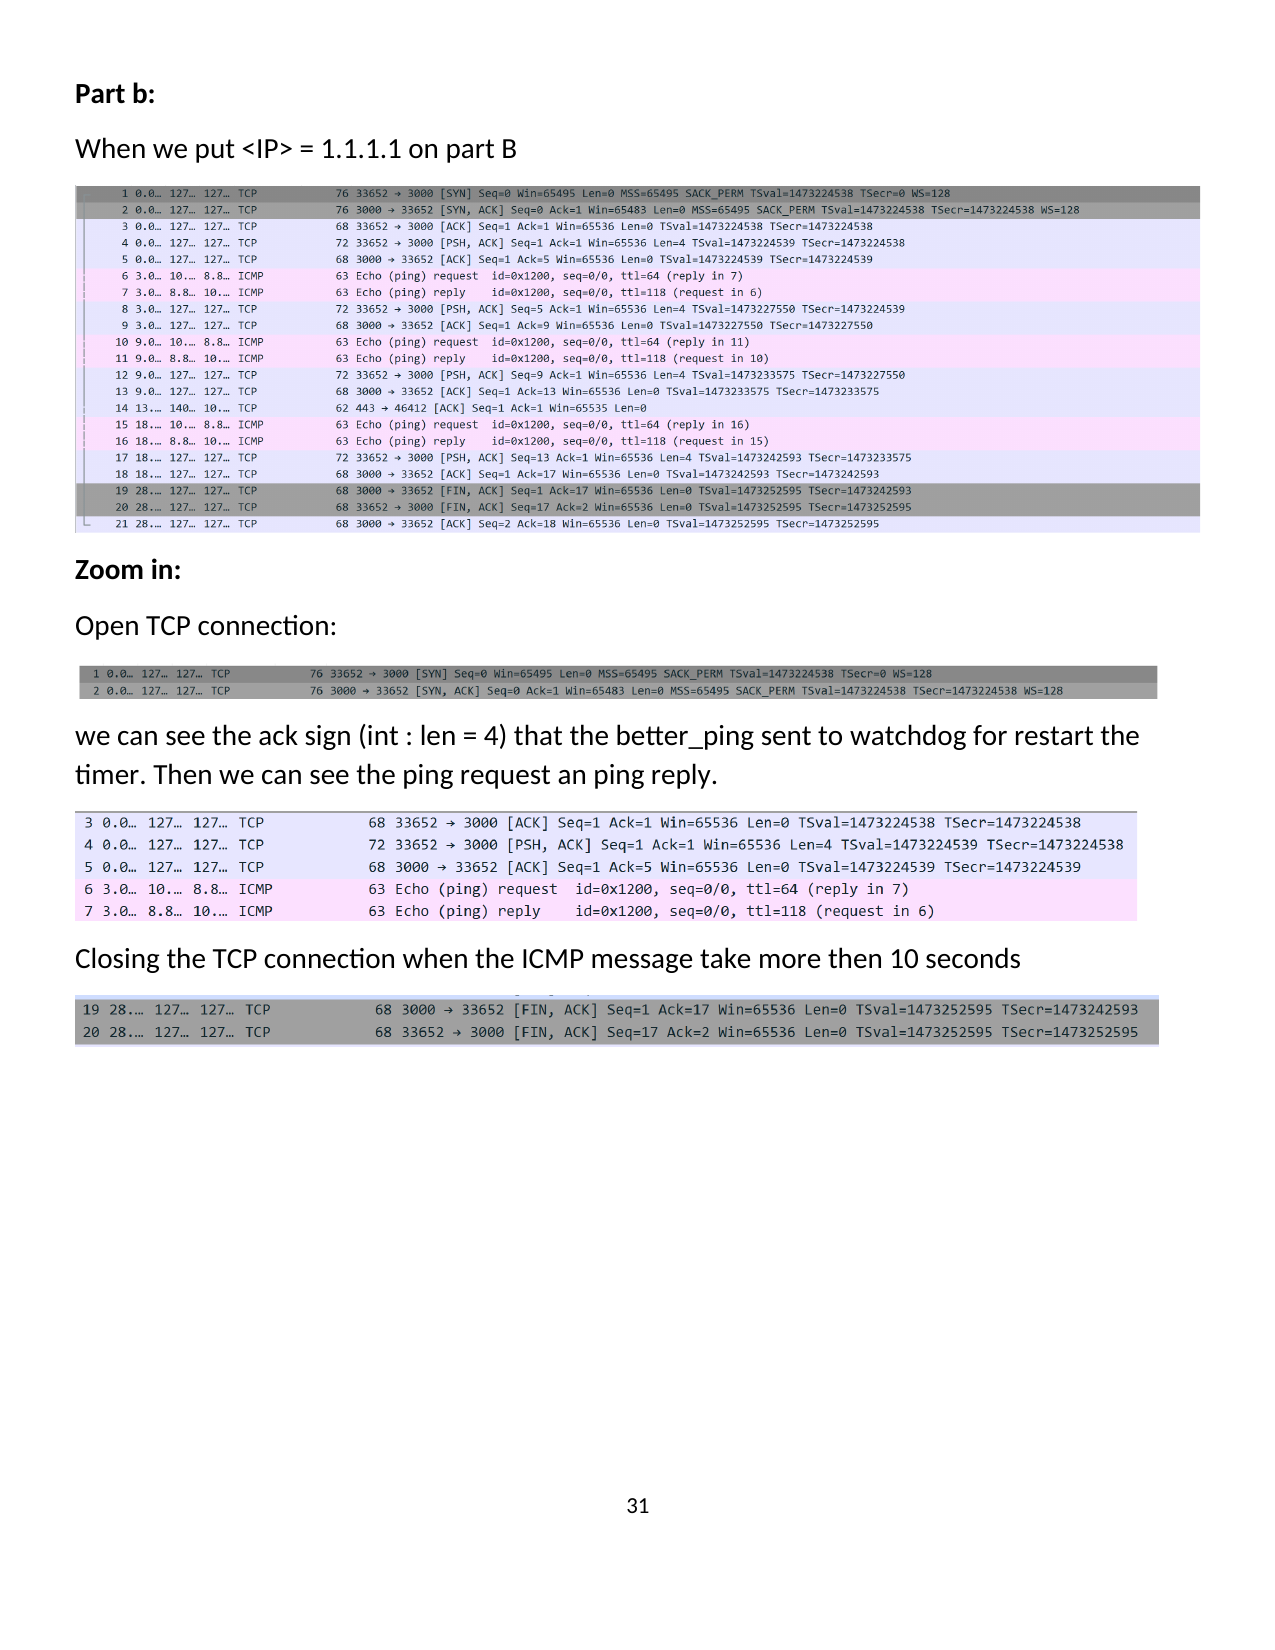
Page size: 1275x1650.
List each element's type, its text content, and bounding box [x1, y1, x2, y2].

picture [75, 811, 1138, 921]
text Part b: [75, 75, 1200, 111]
text Closing the TCP connection when the ICMP message take more then 10 seconds [75, 940, 1200, 975]
picture [75, 661, 1158, 699]
text Zoom in: [75, 551, 1200, 587]
text Open TCP connection: [75, 607, 1200, 642]
text When we put <IP> = 1.1.1.1 on part B [75, 130, 1200, 166]
text we can see the ack sign (int : len = 4) that the better_ping sent to watchdog for restart the timer. Then we can see the ping request an ping reply. [75, 717, 1200, 792]
picture [75, 185, 1200, 533]
picture [75, 995, 1159, 1047]
